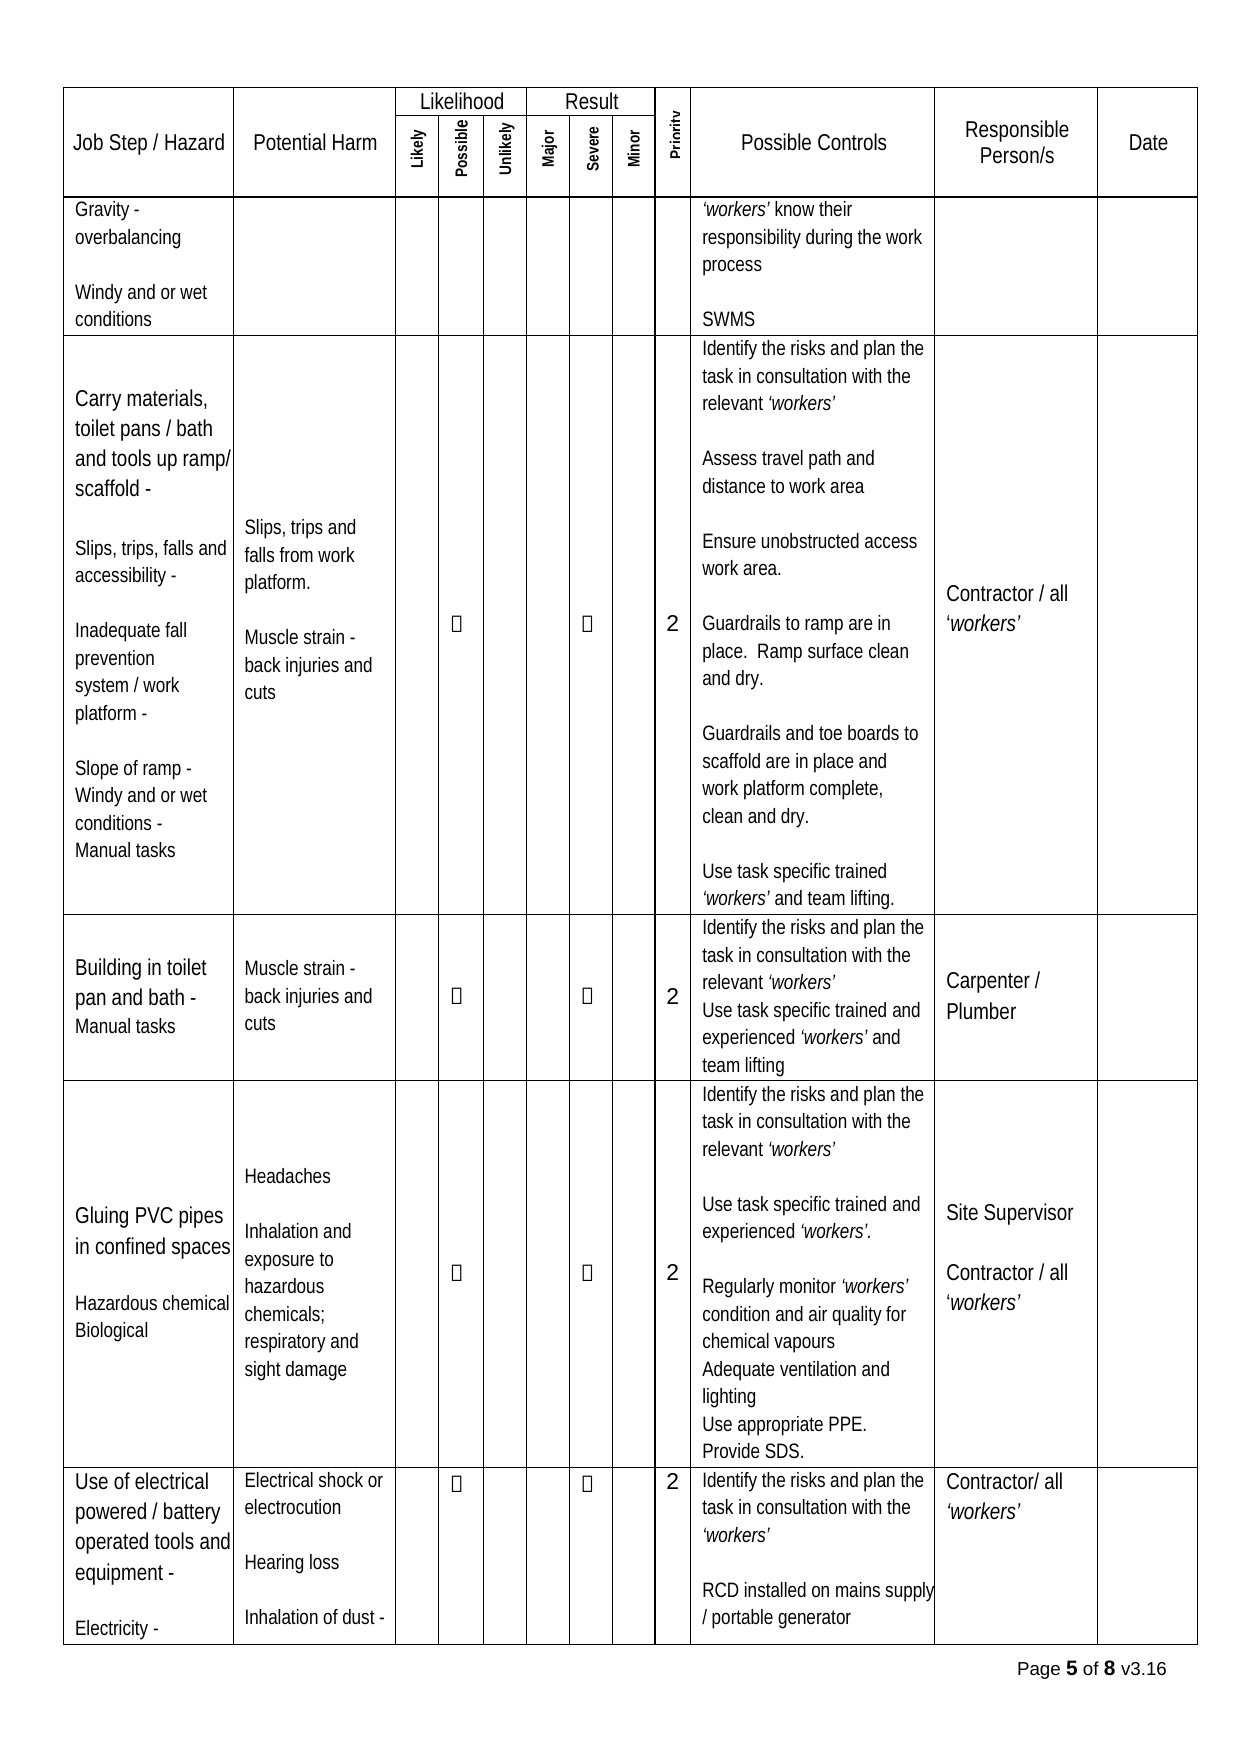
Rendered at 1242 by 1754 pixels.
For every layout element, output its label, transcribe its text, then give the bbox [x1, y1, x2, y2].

table_header Possible Controls [691, 88, 934, 196]
table_cell [1098, 1468, 1197, 1644]
table_cell [613, 1468, 654, 1644]
table_cell [527, 915, 569, 1080]
table_cell  [439, 336, 483, 914]
table_cell [484, 198, 526, 335]
table_cell [396, 336, 438, 914]
table_cell  [570, 1081, 612, 1467]
table_cell 2 [656, 915, 690, 1080]
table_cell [691, 198, 934, 335]
table_cell [1098, 198, 1197, 335]
table_cell [484, 1468, 526, 1644]
table_cell [613, 1081, 654, 1467]
table_cell [396, 198, 438, 335]
table_cell [613, 198, 654, 335]
table_cell Unlikely [484, 116, 526, 196]
table_cell  [439, 198, 483, 335]
table_cell [484, 336, 526, 914]
table_cell [527, 336, 569, 914]
table_header Priority [656, 88, 690, 196]
table_cell Gluing PVC pipes in confined spaces Hazardous chemical Biological [64, 1081, 233, 1467]
table_cell Slips, trips and falls from work platform. Muscle strain -back injuries and cuts [234, 336, 395, 914]
table_cell  [570, 336, 612, 914]
table_cell  [570, 915, 612, 1080]
table_cell Identify the risks and plan the task in consultation with the relevant ‘workers’ Use task specific trained and experienced ‘workers’. Regularly monitor ‘workers’ condition and air quality for chemical vapours Adequate ventilation and lighting Use appropriate PPE. Provide SDS. [691, 1081, 934, 1467]
table_cell [1098, 1081, 1197, 1467]
table_cell  [439, 1081, 483, 1467]
table_cell Severe [570, 116, 612, 196]
table_cell  [527, 198, 569, 335]
table_cell 2 [656, 1468, 690, 1644]
table_cell [396, 1468, 438, 1644]
table_cell  [570, 1468, 612, 1644]
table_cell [935, 198, 1097, 335]
table_cell Site Supervisor Contractor / all ‘workers’ [935, 1081, 1097, 1467]
table_header Likelihood [396, 88, 526, 114]
table_cell 2 [656, 336, 690, 914]
table_cell [570, 198, 612, 335]
table_cell [527, 1081, 569, 1467]
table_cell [234, 1468, 395, 1644]
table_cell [234, 198, 395, 335]
table_cell [1098, 336, 1197, 914]
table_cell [691, 1468, 934, 1644]
table_cell [396, 915, 438, 1080]
table_cell Headaches Inhalation and exposure to hazardous chemicals; respiratory and sight damage [234, 1081, 395, 1467]
table_cell Major [527, 116, 569, 196]
table_cell Identify the risks and plan the task in consultation with the relevant ‘workers’ Use task specific trained and experienced ‘workers’ and team lifting [691, 915, 934, 1080]
table_header Responsible Person/s [935, 88, 1097, 196]
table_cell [64, 198, 233, 335]
table_cell Contractor / all ‘workers’ [935, 336, 1097, 914]
table_header Job Step / Hazard [64, 88, 233, 196]
table_cell Likely [396, 116, 438, 196]
table_header Potential Harm [234, 88, 395, 196]
table_cell Carpenter / Plumber [935, 915, 1097, 1080]
table_cell [484, 915, 526, 1080]
table_cell Muscle strain -back injuries and cuts [234, 915, 395, 1080]
table_cell  [439, 915, 483, 1080]
table_cell [396, 1081, 438, 1467]
table_cell Possible [439, 116, 483, 196]
table_cell [527, 1468, 569, 1644]
table_cell 1 [656, 198, 690, 335]
table_cell Contractor/ all ‘workers’ [935, 1468, 1097, 1644]
table_cell  [439, 1468, 483, 1644]
table_header Result [527, 88, 654, 114]
table_cell [1098, 915, 1197, 1080]
table_cell [613, 915, 654, 1080]
table_cell Carry materials, toilet pans / bath and tools up ramp/ scaffold - Slips, trips, falls and accessibility - Inadequate fall prevention system / work platform - Slope of ramp - Windy and or wet conditions - Manual tasks [64, 336, 233, 914]
table_cell Building in toilet pan and bath - Manual tasks [64, 915, 233, 1080]
table_cell Identify the risks and plan the task in consultation with the relevant ‘workers’ Assess travel path and distance to work area Ensure unobstructed access work area. Guardrails to ramp are in place. Ramp surface clean and dry. Guardrails and toe boards to scaffold are in place and work platform complete, clean and dry. Use task specific trained ‘workers’ and team lifting. [691, 336, 934, 914]
table_cell [484, 1081, 526, 1467]
table_header Date [1098, 88, 1197, 196]
table_cell Minor [613, 116, 654, 196]
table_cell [64, 1468, 233, 1644]
table_cell [613, 336, 654, 914]
table_cell 2 [656, 1081, 690, 1467]
